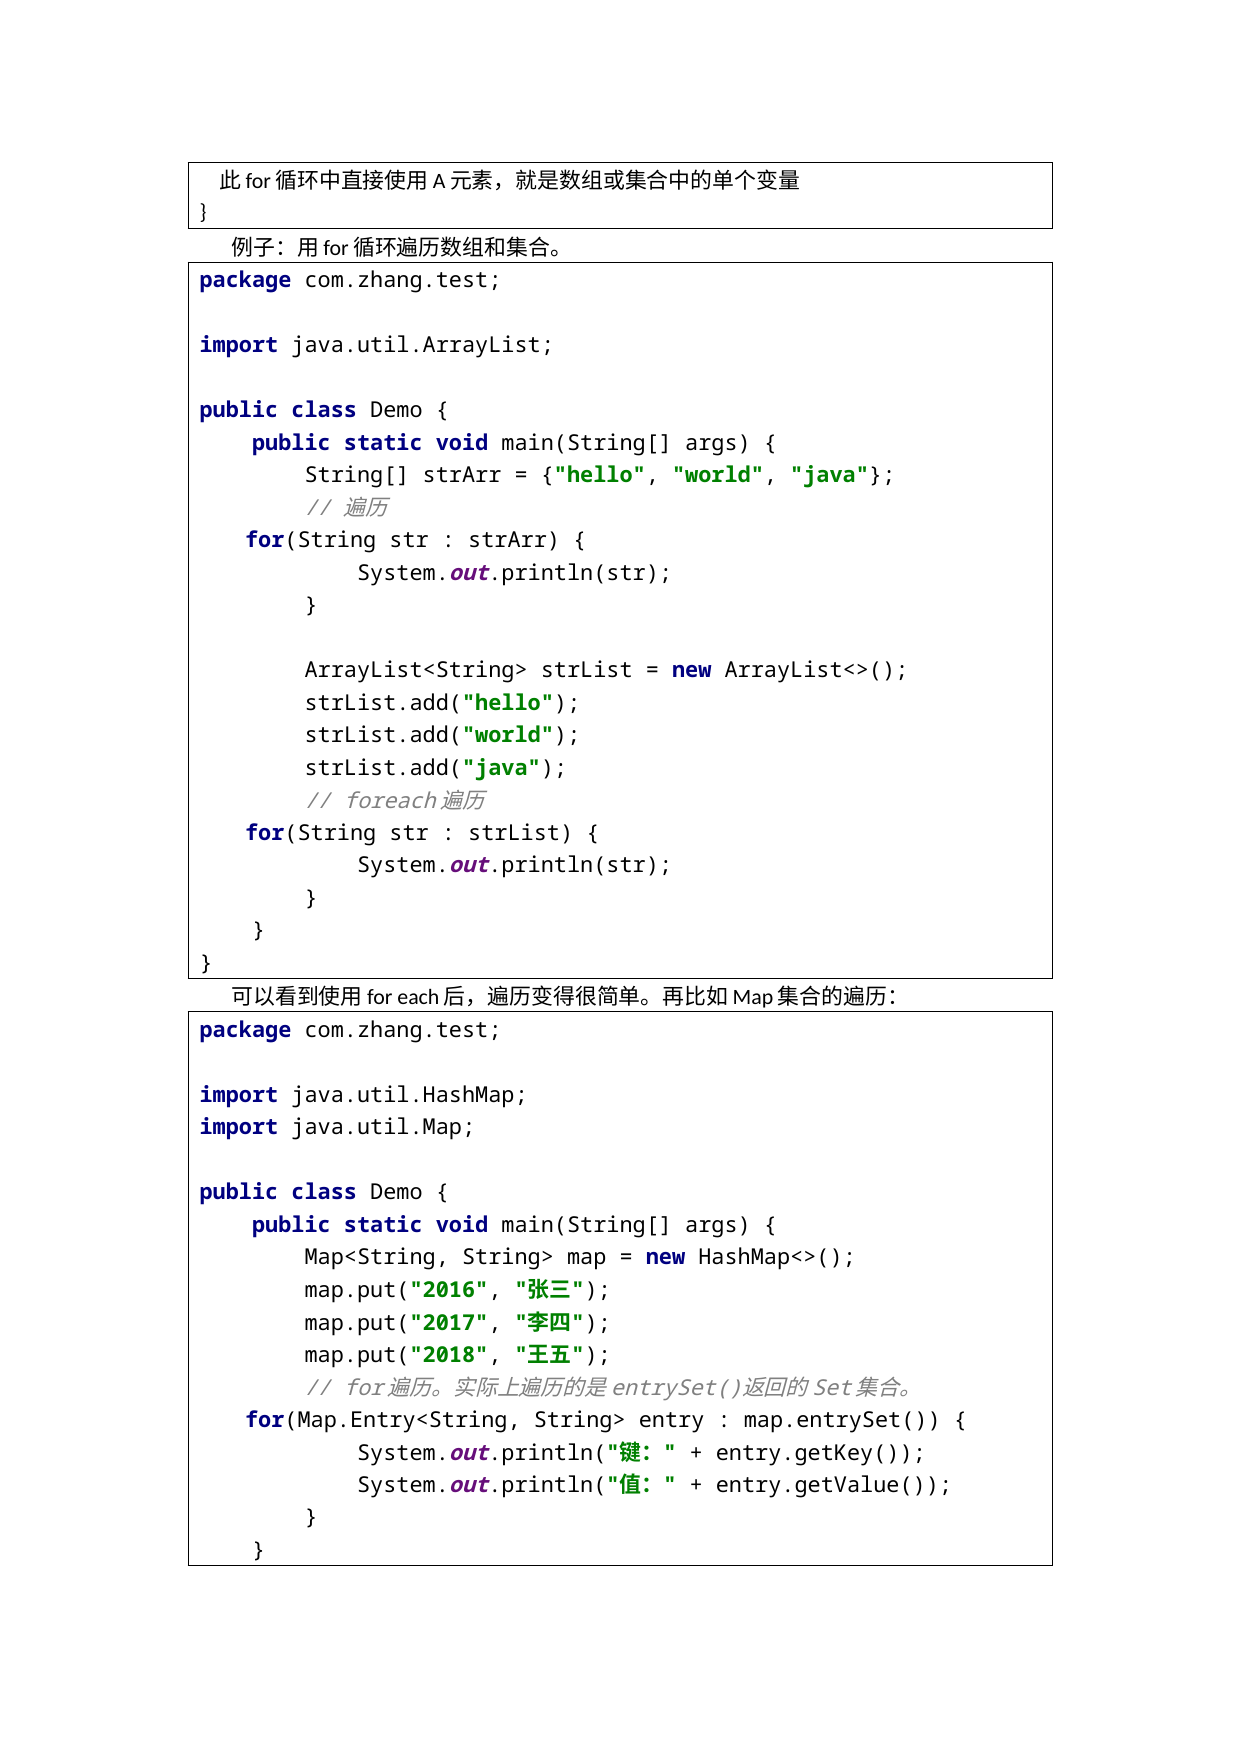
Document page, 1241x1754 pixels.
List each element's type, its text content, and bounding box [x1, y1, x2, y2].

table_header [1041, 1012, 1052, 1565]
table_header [189, 163, 1052, 228]
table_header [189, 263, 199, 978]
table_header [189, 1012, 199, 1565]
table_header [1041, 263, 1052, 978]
text 可以看到使用for each后，遍历变得很简单。再比如Map集合的遍历： [187, 979, 1053, 1011]
text 例子：用for循环遍历数组和集合。 [187, 229, 1053, 262]
